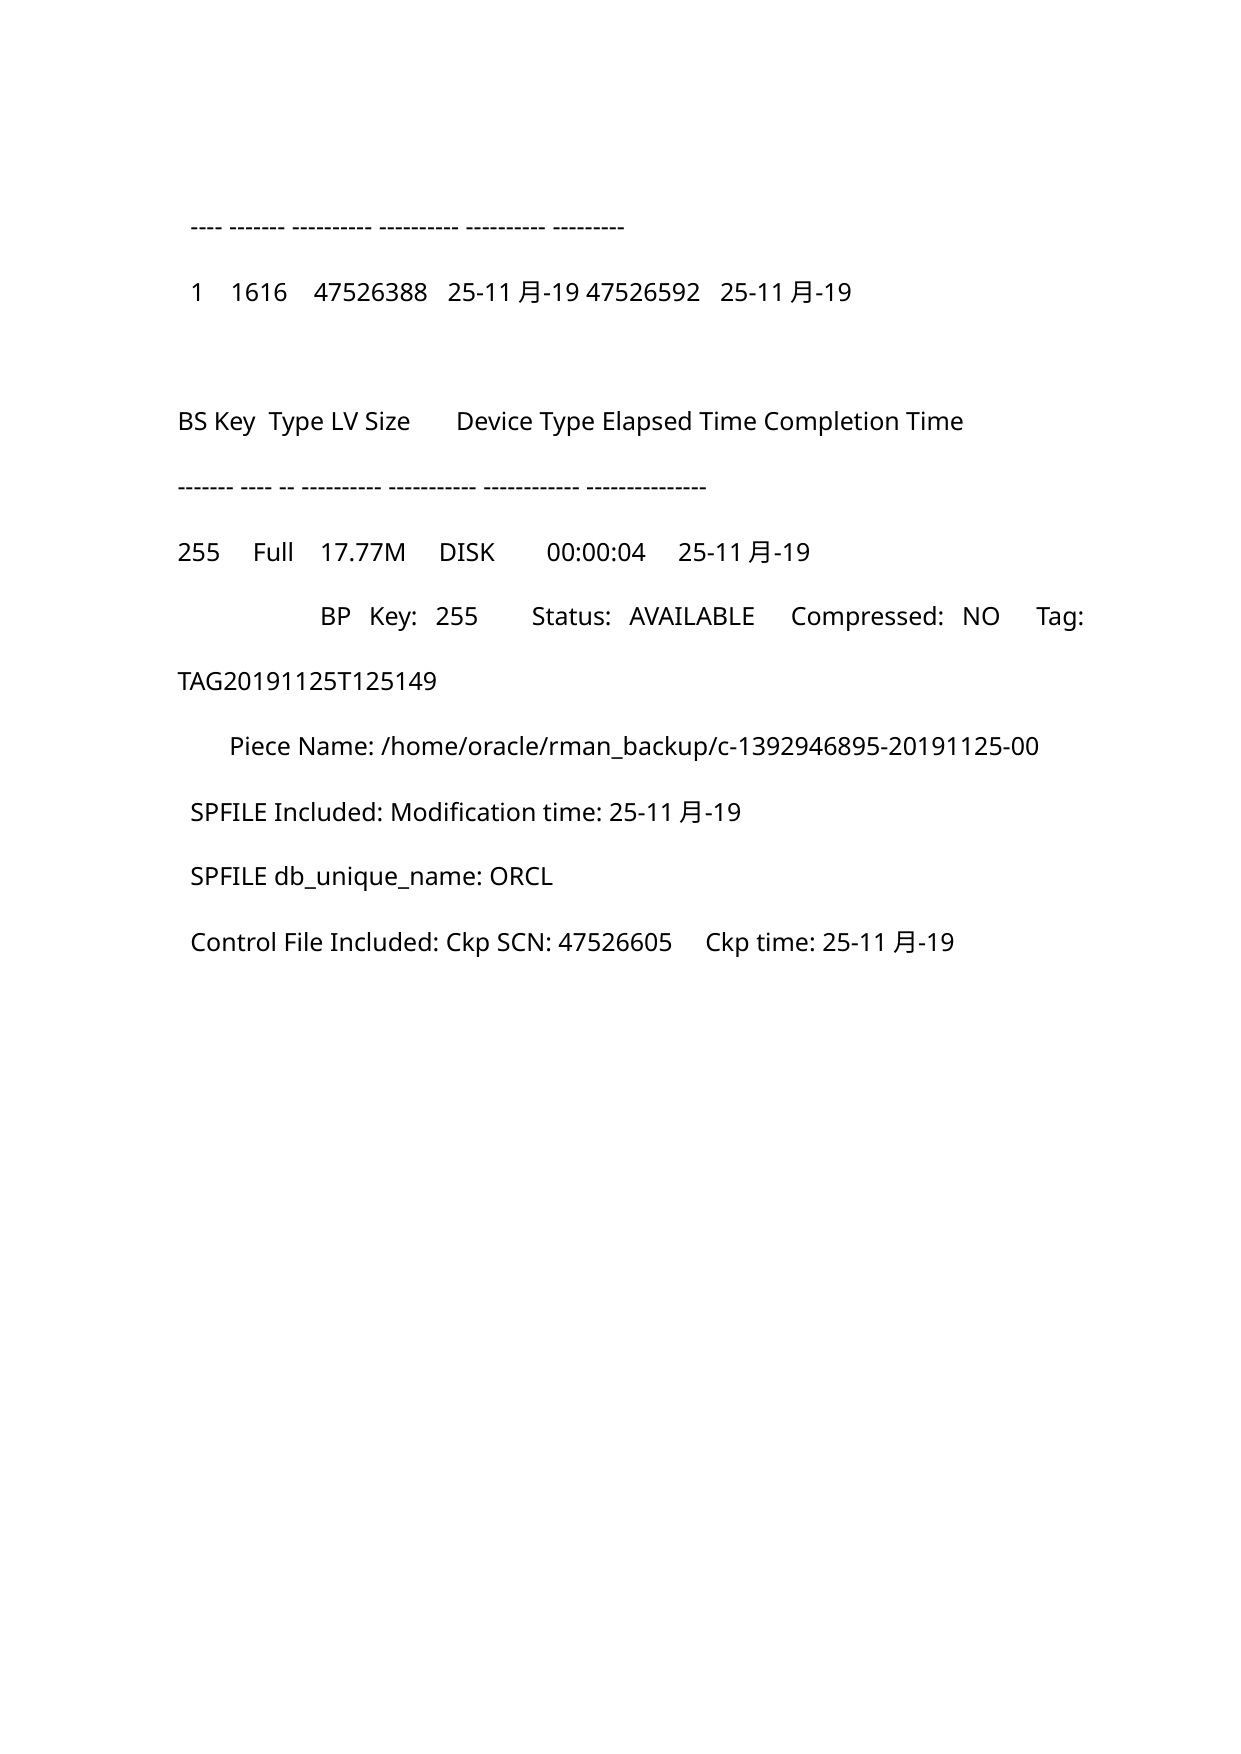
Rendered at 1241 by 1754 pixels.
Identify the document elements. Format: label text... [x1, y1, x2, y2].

text Piece Name: /home/oracle/rman_backup/c-1392946895-20191125-00 [177, 713, 1087, 778]
text SPFILE Included: Modification time: 25-11月-19 [177, 778, 1087, 843]
text BS Key Type LV Size Device Type Elapsed Time Completion Time [177, 388, 1087, 453]
text ---- ------- ---------- ---------- ---------- --------- [177, 193, 1087, 258]
text SPFILE db_unique_name: ORCL [177, 843, 1087, 908]
text ------- ---- -- ---------- ----------- ------------ --------------- [177, 453, 1087, 518]
text Control File Included: Ckp SCN: 47526605 Ckp time: 25-11月-19 [177, 908, 1087, 973]
text 255 Full 17.77M DISK 00:00:04 25-11月-19 [177, 518, 1087, 583]
text 1 1616 47526388 25-11月-19 47526592 25-11月-19 [177, 258, 1087, 323]
text BP Key: 255 Status: AVAILABLE Compressed: NO Tag: TAG20191125T125149 [177, 583, 1087, 713]
